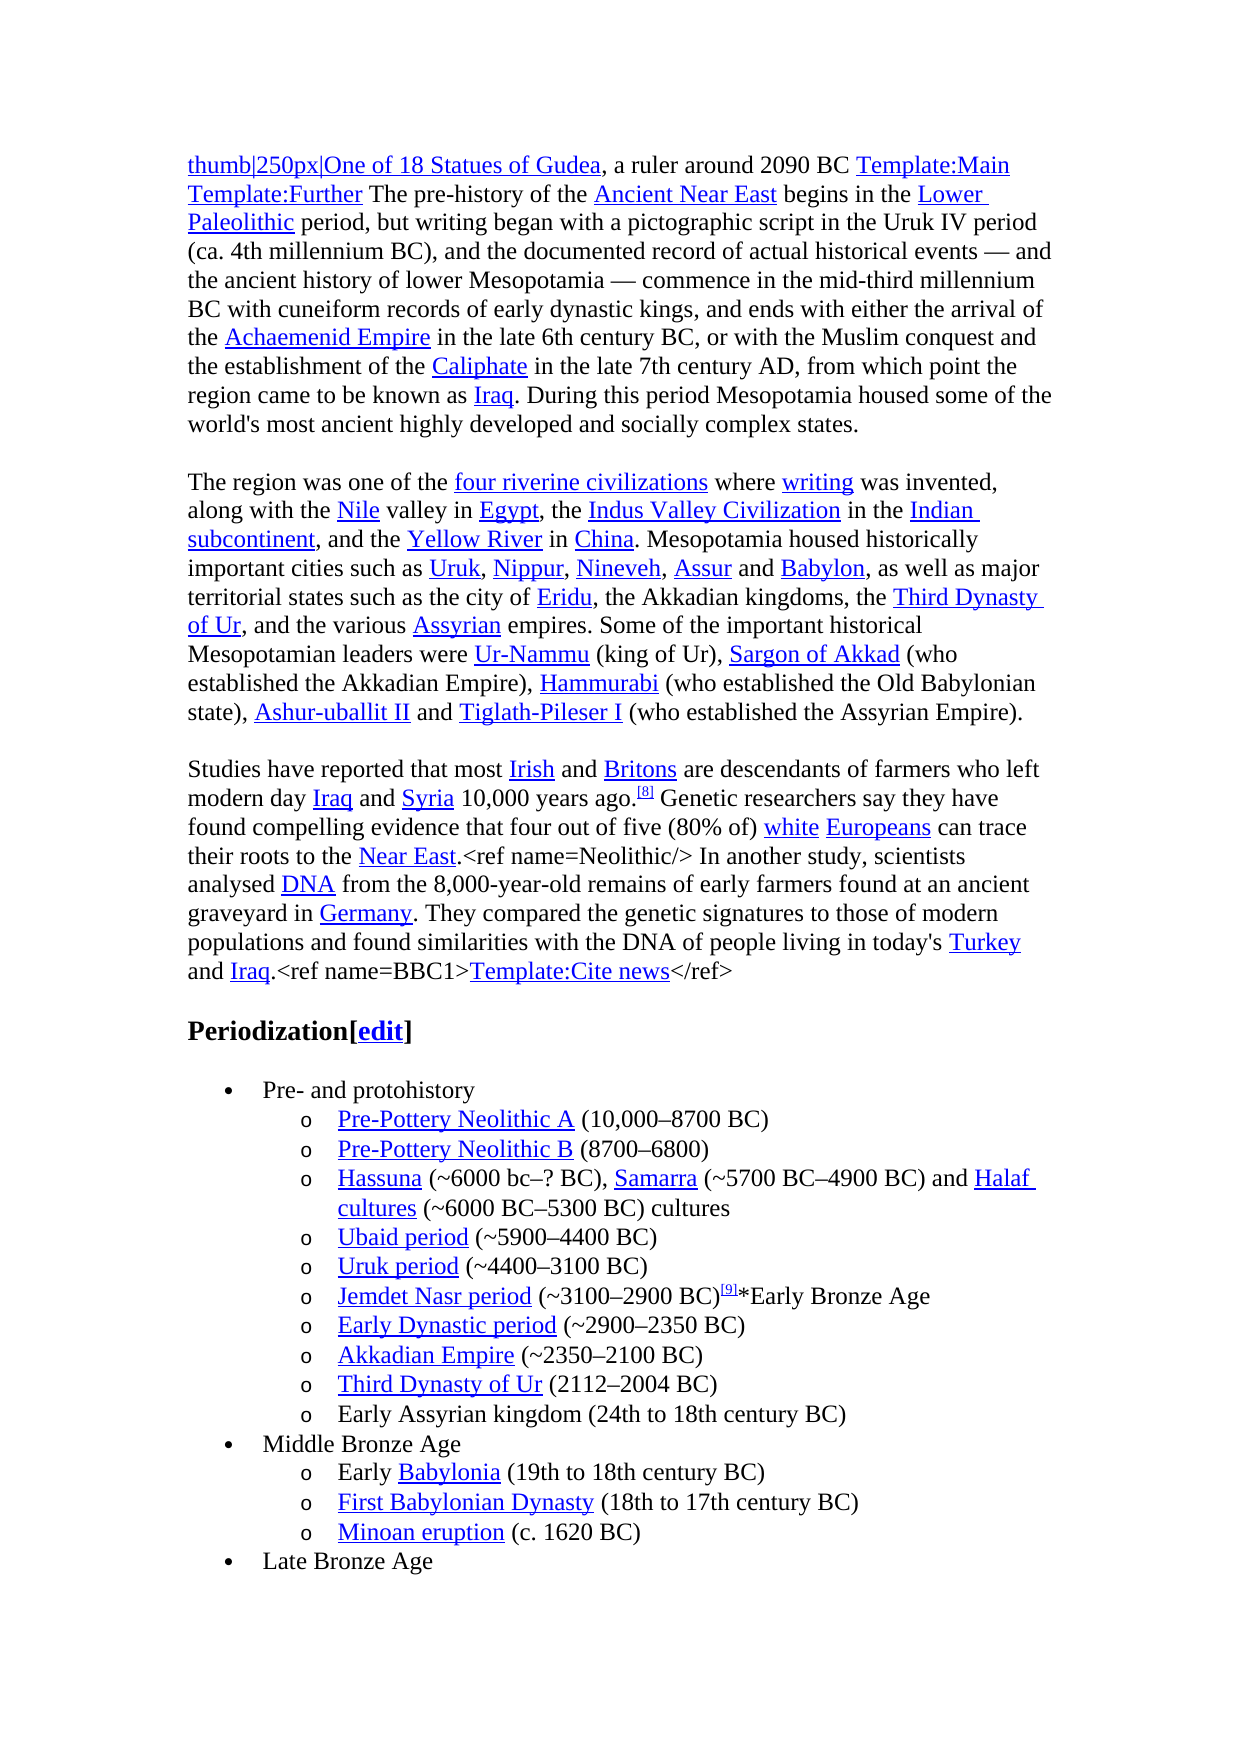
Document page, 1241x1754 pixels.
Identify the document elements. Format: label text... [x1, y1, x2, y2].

list Pre- and protohistory [225, 1075, 1053, 1104]
list Early Dynastic period (~2900–2350 BC) [300, 1310, 1053, 1340]
text thumb|250px|One of 18 Statues of Gudea, a ruler around 2090 BC Template:Main Template:Further The pre-history of the Ancient Near East begins in the Lower Paleolithic period, but writing began with a pictographic script in the Uruk IV period (ca. 4th millennium BC), and the documented record of actual historical events — and the ancient history of lower Mesopotamia — commence in the mid-third millennium BC with cuneiform records of early dynastic kings, and ends with either the arrival of the Achaemenid Empire in the late 6th century BC, or with the Muslim conquest and the establishment of the Caliphate in the late 7th century AD, from which point the region came to be known as Iraq. During this period Mesopotamia housed some of the world's most ancient highly developed and socially complex states. [187, 150, 1053, 437]
list Pre-Pottery Neolithic A (10,000–8700 BC) [300, 1104, 1053, 1134]
list Akkadian Empire (~2350–2100 BC) [300, 1340, 1053, 1369]
list Uruk period (~4400–3100 BC) [300, 1251, 1053, 1281]
list Third Dynasty of Ur (2112–2004 BC) [300, 1369, 1053, 1399]
list Middle Bronze Age [225, 1429, 1053, 1457]
list First Babylonian Dynasty (18th to 17th century BC) [300, 1487, 1053, 1517]
list Minoan eruption (c. 1620 BC) [300, 1517, 1053, 1546]
list Hassuna (~6000 bc–? BC), Samarra (~5700 BC–4900 BC) and Halaf cultures (~6000 BC–5300 BC) cultures [300, 1163, 1053, 1222]
list Early Babylonia (19th to 18th century BC) [300, 1457, 1053, 1487]
text The region was one of the four riverine civilizations where writing was invented, along with the Nile valley in Egypt, the Indus Valley Civilization in the Indian subcontinent, and the Yellow River in China. Mesopotamia housed historically important cities such as Uruk, Nippur, Nineveh, Assur and Babylon, as well as major territorial states such as the city of Eridu, the Akkadian kingdoms, the Third Dynasty of Ur, and the various Assyrian empires. Some of the important historical Mesopotamian leaders were Ur-Nammu (king of Ur), Sargon of Akkad (who established the Akkadian Empire), Hammurabi (who established the Old Babylonian state), Ashur-uballit II and Tiglath-Pileser I (who established the Assyrian Empire). [187, 467, 1053, 725]
list Late Bronze Age [225, 1546, 1053, 1575]
list Jemdet Nasr period (~3100–2900 BC)[9]*Early Bronze Age [300, 1281, 1053, 1310]
text Studies have reported that most Irish and Britons are descendants of farmers who left modern day Iraq and Syria 10,000 years ago.[8] Genetic researchers say they have found compelling evidence that four out of five (80% of) white Europeans can trace their roots to the Near East.<ref name=Neolithic/> In another study, scientists analysed DNA from the 8,000-year-old remains of early farmers found at an ancient graveyard in Germany. They compared the genetic signatures to those of modern populations and found similarities with the DNA of people living in today's Turkey and Iraq.<ref name=BBC1>Template:Cite news</ref> [187, 754, 1053, 984]
list Early Assyrian kingdom (24th to 18th century BC) [300, 1399, 1053, 1429]
list Ubaid period (~5900–4400 BC) [300, 1222, 1053, 1251]
subtitle Periodization[edit] [187, 1014, 1053, 1046]
list Pre-Pottery Neolithic B (8700–6800) [300, 1134, 1053, 1163]
